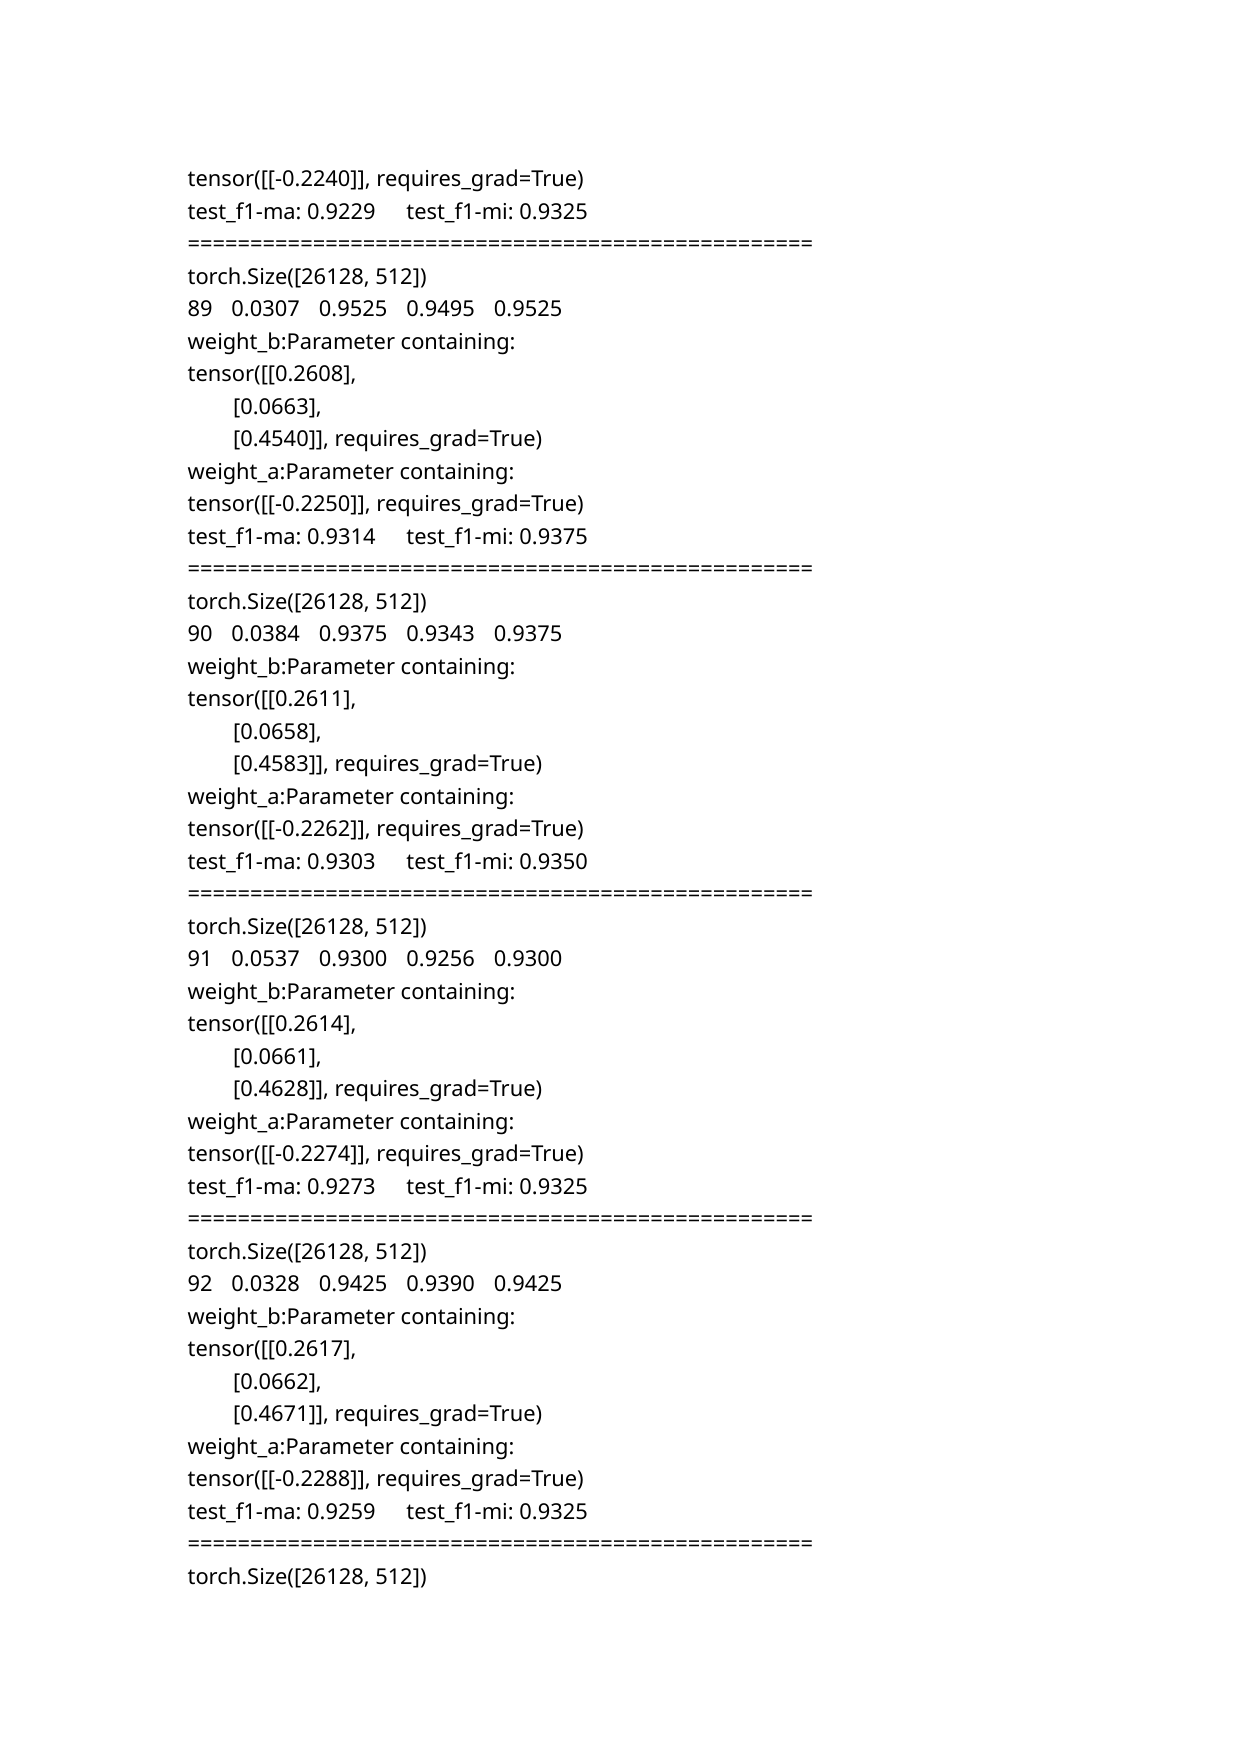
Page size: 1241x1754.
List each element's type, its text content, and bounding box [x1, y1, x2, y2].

text weight_a:Parameter containing: [187, 1429, 1053, 1462]
text test_f1-ma: 0.9259 test_f1-mi: 0.9325 [187, 1494, 1053, 1527]
text [0.0662], [187, 1364, 1053, 1397]
text ================================================== [187, 1527, 1053, 1559]
text torch.Size([26128, 512]) [187, 909, 1053, 942]
text tensor([[-0.2240]], requires_grad=True) [187, 162, 1053, 194]
text [0.0658], [187, 714, 1053, 747]
text [0.4628]], requires_grad=True) [187, 1072, 1053, 1104]
text test_f1-ma: 0.9229 test_f1-mi: 0.9325 [187, 194, 1053, 227]
text weight_b:Parameter containing: [187, 974, 1053, 1007]
text torch.Size([26128, 512]) [187, 259, 1053, 292]
text weight_b:Parameter containing: [187, 649, 1053, 682]
text 89 0.0307 0.9525 0.9495 0.9525 [187, 292, 1053, 324]
text tensor([[-0.2262]], requires_grad=True) [187, 812, 1053, 844]
text weight_b:Parameter containing: [187, 324, 1053, 357]
text tensor([[-0.2250]], requires_grad=True) [187, 487, 1053, 519]
text weight_a:Parameter containing: [187, 779, 1053, 812]
text ================================================== [187, 227, 1053, 259]
text tensor([[-0.2274]], requires_grad=True) [187, 1137, 1053, 1169]
text ================================================== [187, 1202, 1053, 1234]
text test_f1-ma: 0.9273 test_f1-mi: 0.9325 [187, 1169, 1053, 1202]
text tensor([[0.2611], [187, 682, 1053, 714]
text [0.0663], [187, 389, 1053, 422]
text tensor([[-0.2288]], requires_grad=True) [187, 1462, 1053, 1494]
text 92 0.0328 0.9425 0.9390 0.9425 [187, 1267, 1053, 1299]
text weight_a:Parameter containing: [187, 1104, 1053, 1137]
text [0.4671]], requires_grad=True) [187, 1397, 1053, 1429]
text test_f1-ma: 0.9303 test_f1-mi: 0.9350 [187, 844, 1053, 877]
text [0.0661], [187, 1039, 1053, 1072]
text test_f1-ma: 0.9314 test_f1-mi: 0.9375 [187, 519, 1053, 552]
text [0.4583]], requires_grad=True) [187, 747, 1053, 779]
text ================================================== [187, 877, 1053, 909]
text torch.Size([26128, 512]) [187, 1234, 1053, 1267]
text 90 0.0384 0.9375 0.9343 0.9375 [187, 617, 1053, 649]
text 91 0.0537 0.9300 0.9256 0.9300 [187, 942, 1053, 974]
text [0.4540]], requires_grad=True) [187, 422, 1053, 454]
text weight_b:Parameter containing: [187, 1299, 1053, 1332]
text tensor([[0.2608], [187, 357, 1053, 389]
text tensor([[0.2617], [187, 1332, 1053, 1364]
text ================================================== [187, 552, 1053, 584]
text weight_a:Parameter containing: [187, 454, 1053, 487]
text torch.Size([26128, 512]) [187, 1559, 1053, 1592]
text torch.Size([26128, 512]) [187, 584, 1053, 617]
text tensor([[0.2614], [187, 1007, 1053, 1039]
